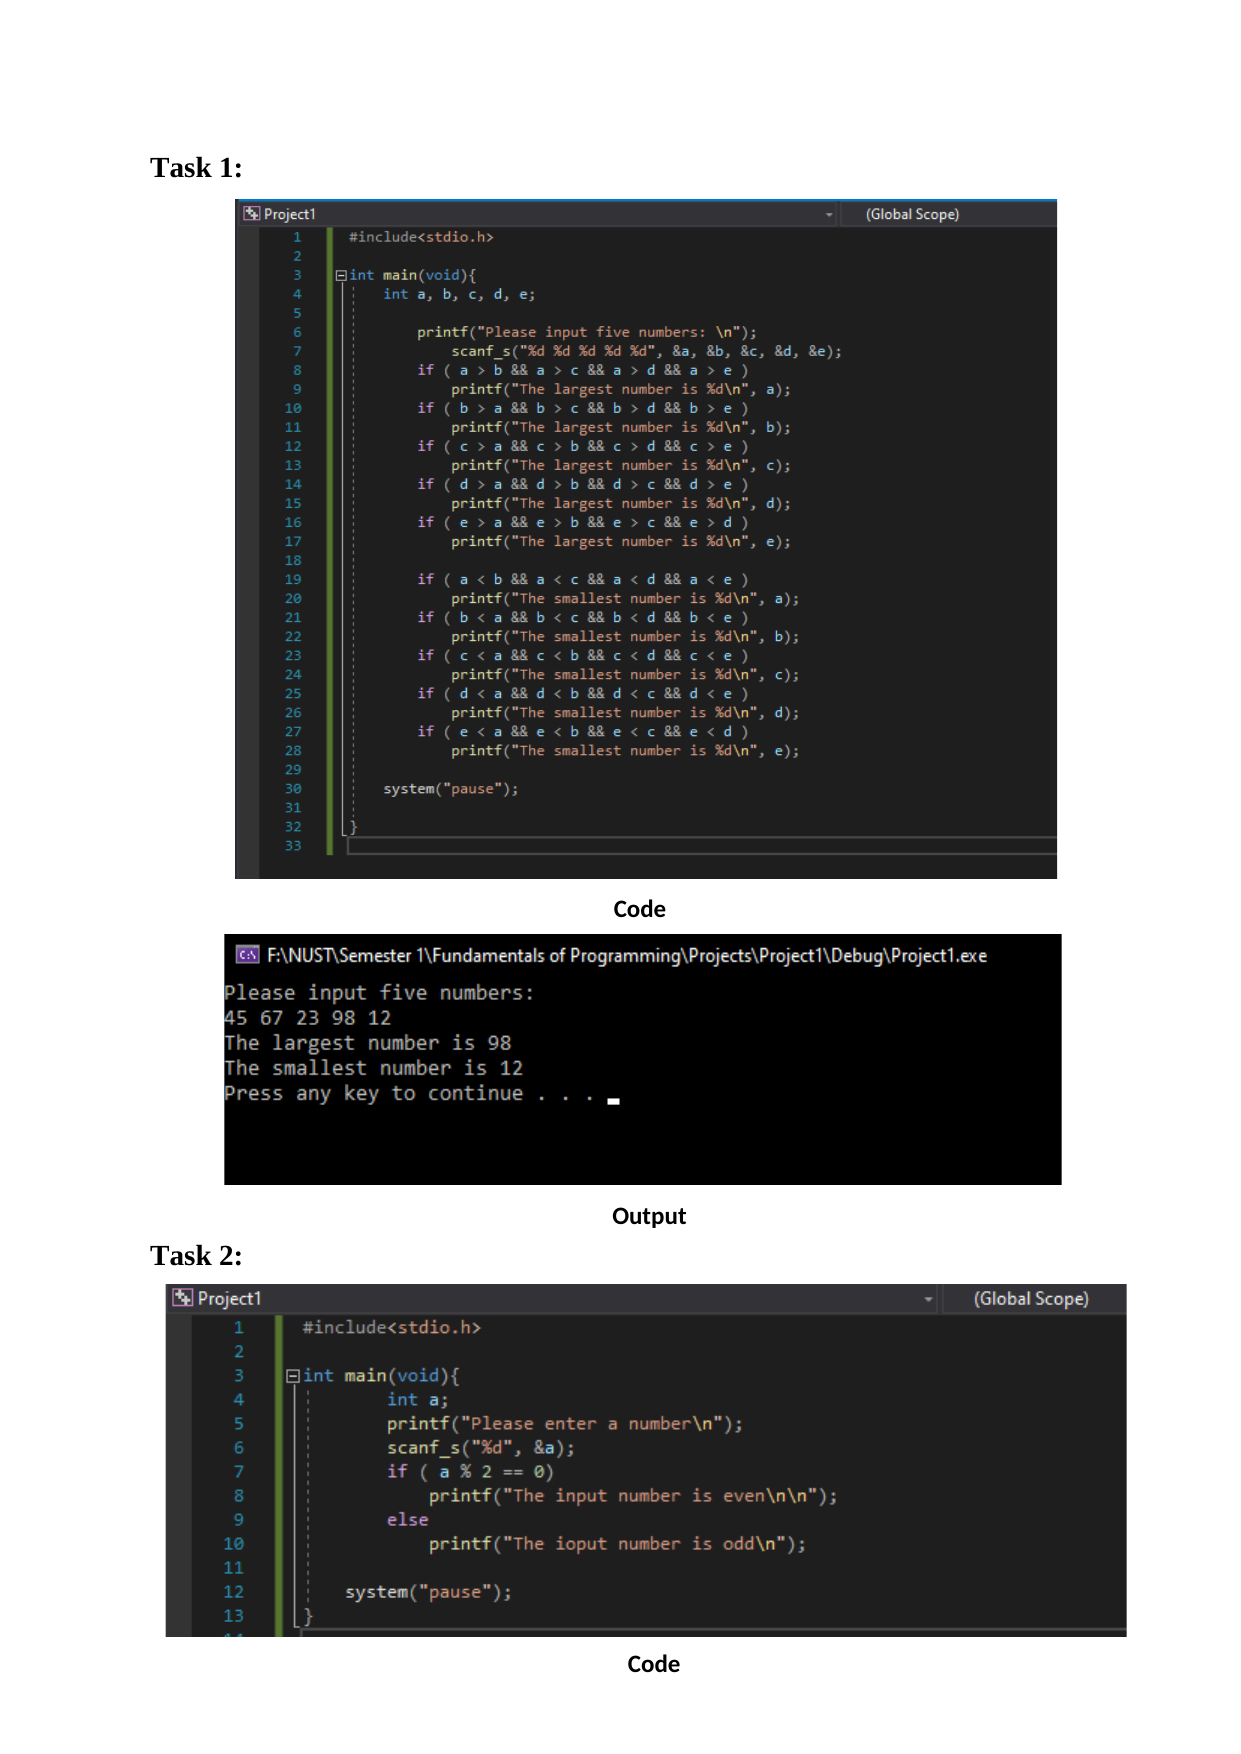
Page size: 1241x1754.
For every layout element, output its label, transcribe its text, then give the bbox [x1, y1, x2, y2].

text Task 2: [150, 1238, 1090, 1272]
picture [235, 199, 1058, 879]
picture [224, 934, 1062, 1185]
text Task 1: [150, 150, 1090, 183]
picture [165, 1284, 1127, 1637]
